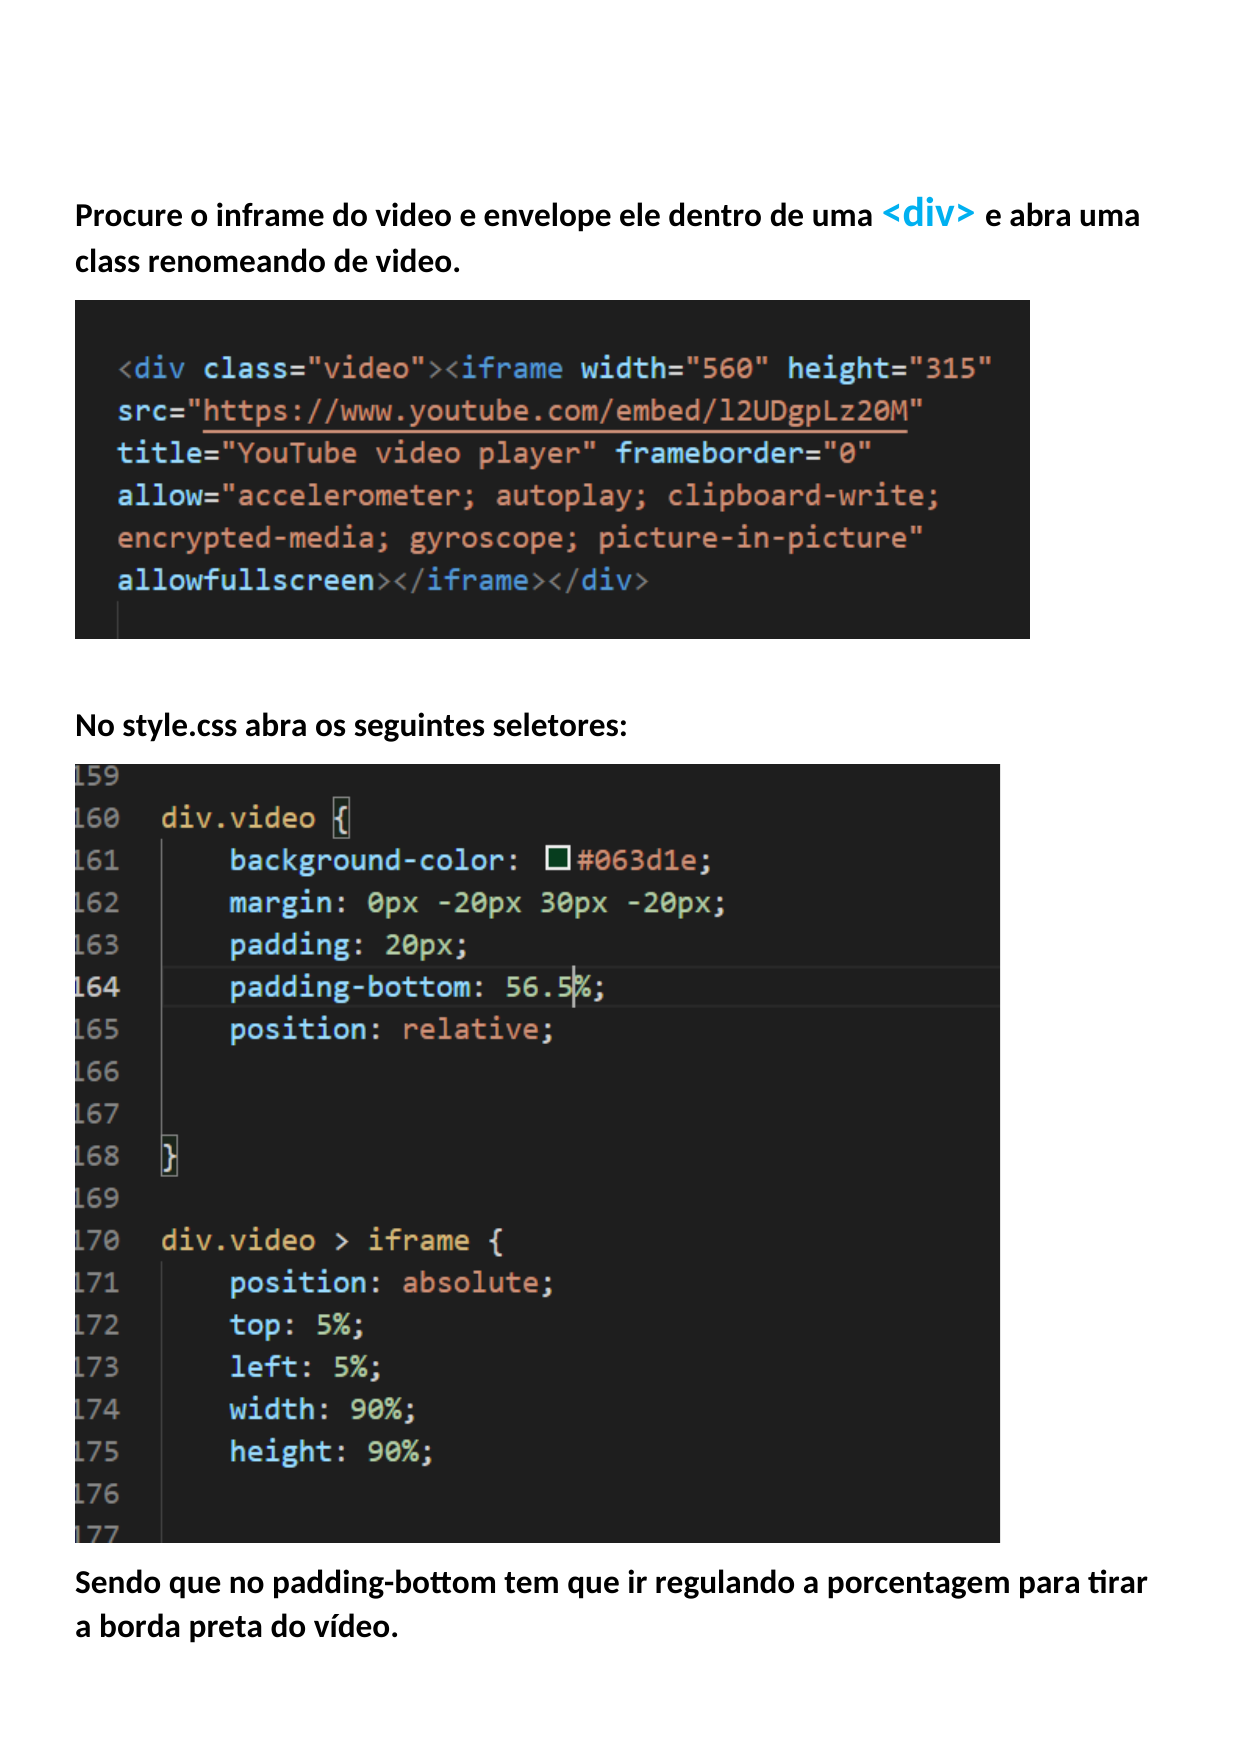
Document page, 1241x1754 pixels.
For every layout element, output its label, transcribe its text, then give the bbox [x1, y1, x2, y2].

picture [75, 764, 1001, 1543]
text Sendo que no padding-bottom tem que ir regulando a porcentagem para tirar a borda preta do vídeo. [75, 1562, 1165, 1646]
text No style.css abra os seguintes seletores: [75, 704, 1165, 744]
picture [75, 300, 1030, 639]
text Procure o inframe do video e envelope ele dentro de uma <div> e abra uma class renomeando de video. [75, 186, 1165, 281]
